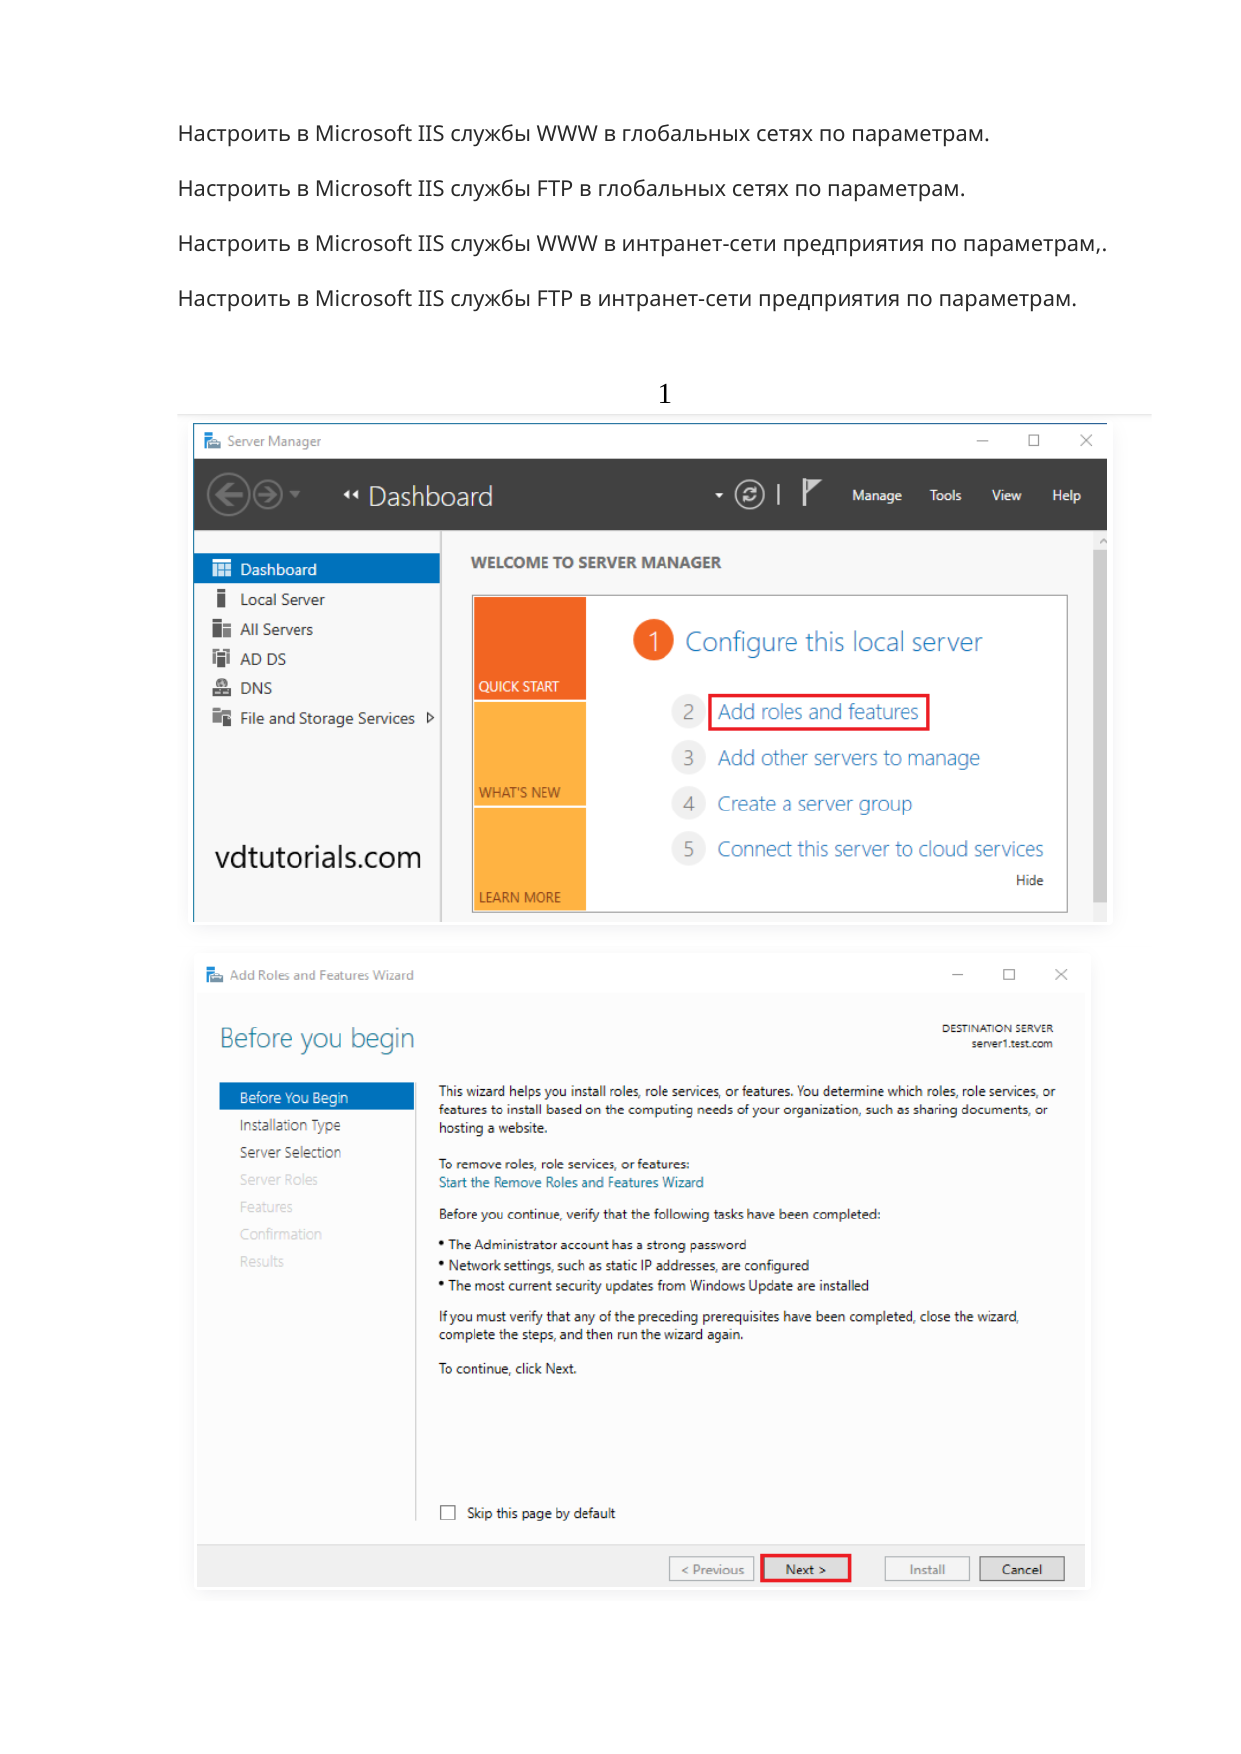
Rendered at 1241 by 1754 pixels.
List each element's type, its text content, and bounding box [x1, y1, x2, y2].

text Настроить в Microsoft IIS службы WWW в интранет-сети предприятия по параметрам,. [177, 228, 1152, 257]
picture [177, 414, 1152, 943]
text 1 [177, 376, 1152, 409]
text Настроить в Microsoft IIS службы WWW в глобальных сетях по параметрам. [177, 118, 1152, 148]
text Настроить в Microsoft IIS службы FTP в интранет-сети предприятия по параметрам. [177, 282, 1152, 312]
text Настроить в Microsoft IIS службы FTP в глобальных сетях по параметрам. [177, 173, 1152, 203]
picture [177, 946, 1152, 1601]
